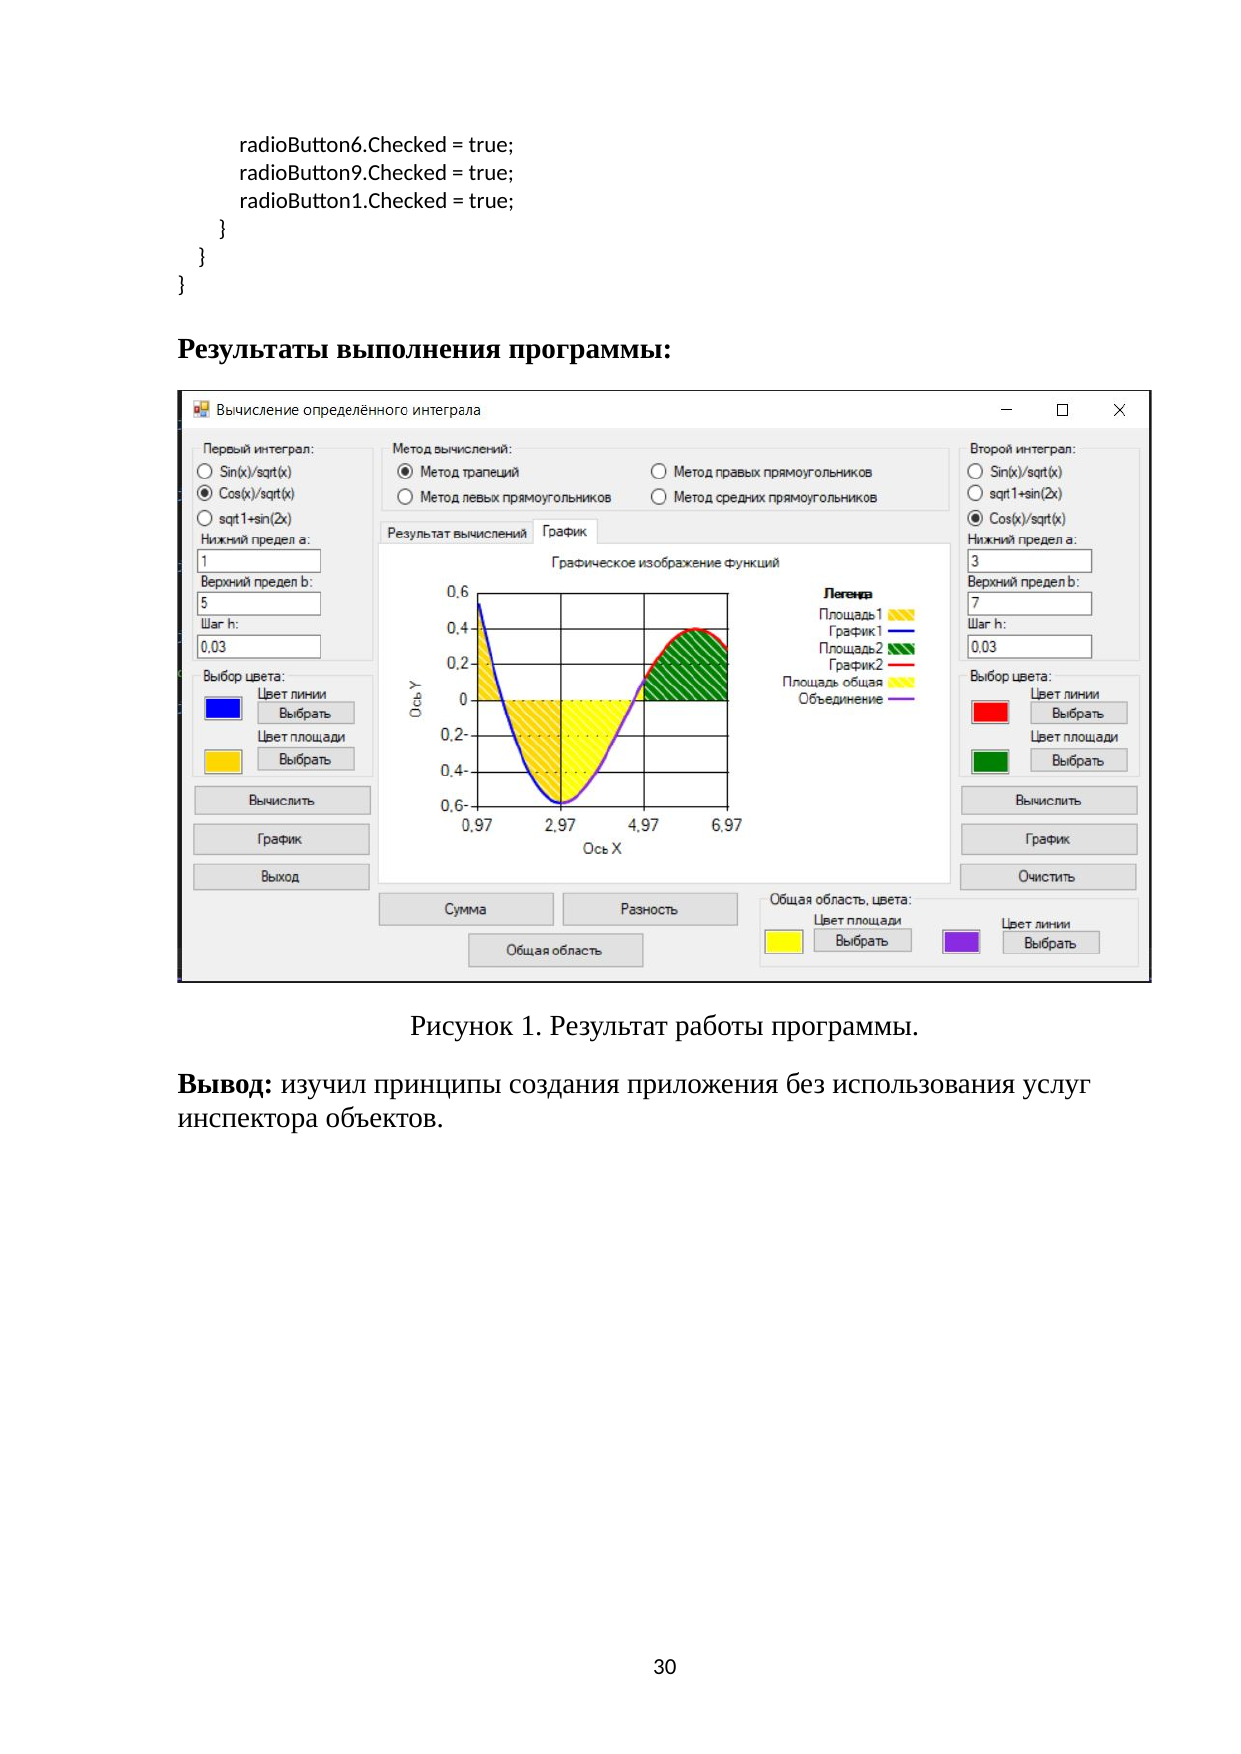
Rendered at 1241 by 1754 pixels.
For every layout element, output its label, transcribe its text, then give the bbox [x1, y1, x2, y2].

text Результаты выполнения программы: [177, 331, 1152, 365]
text radioButton9.Checked = true; [177, 158, 1152, 186]
text } [177, 214, 1152, 242]
text } [177, 242, 1152, 270]
text radioButton6.Checked = true; [177, 130, 1152, 158]
picture [177, 390, 1152, 983]
text } [177, 270, 1152, 298]
text Вывод: изучил принципы создания приложения без использования услуг инспектора объектов. [177, 1067, 1152, 1134]
text radioButton1.Checked = true; [177, 186, 1152, 214]
text Рисунок 1. Результат работы программы. [177, 1008, 1152, 1042]
